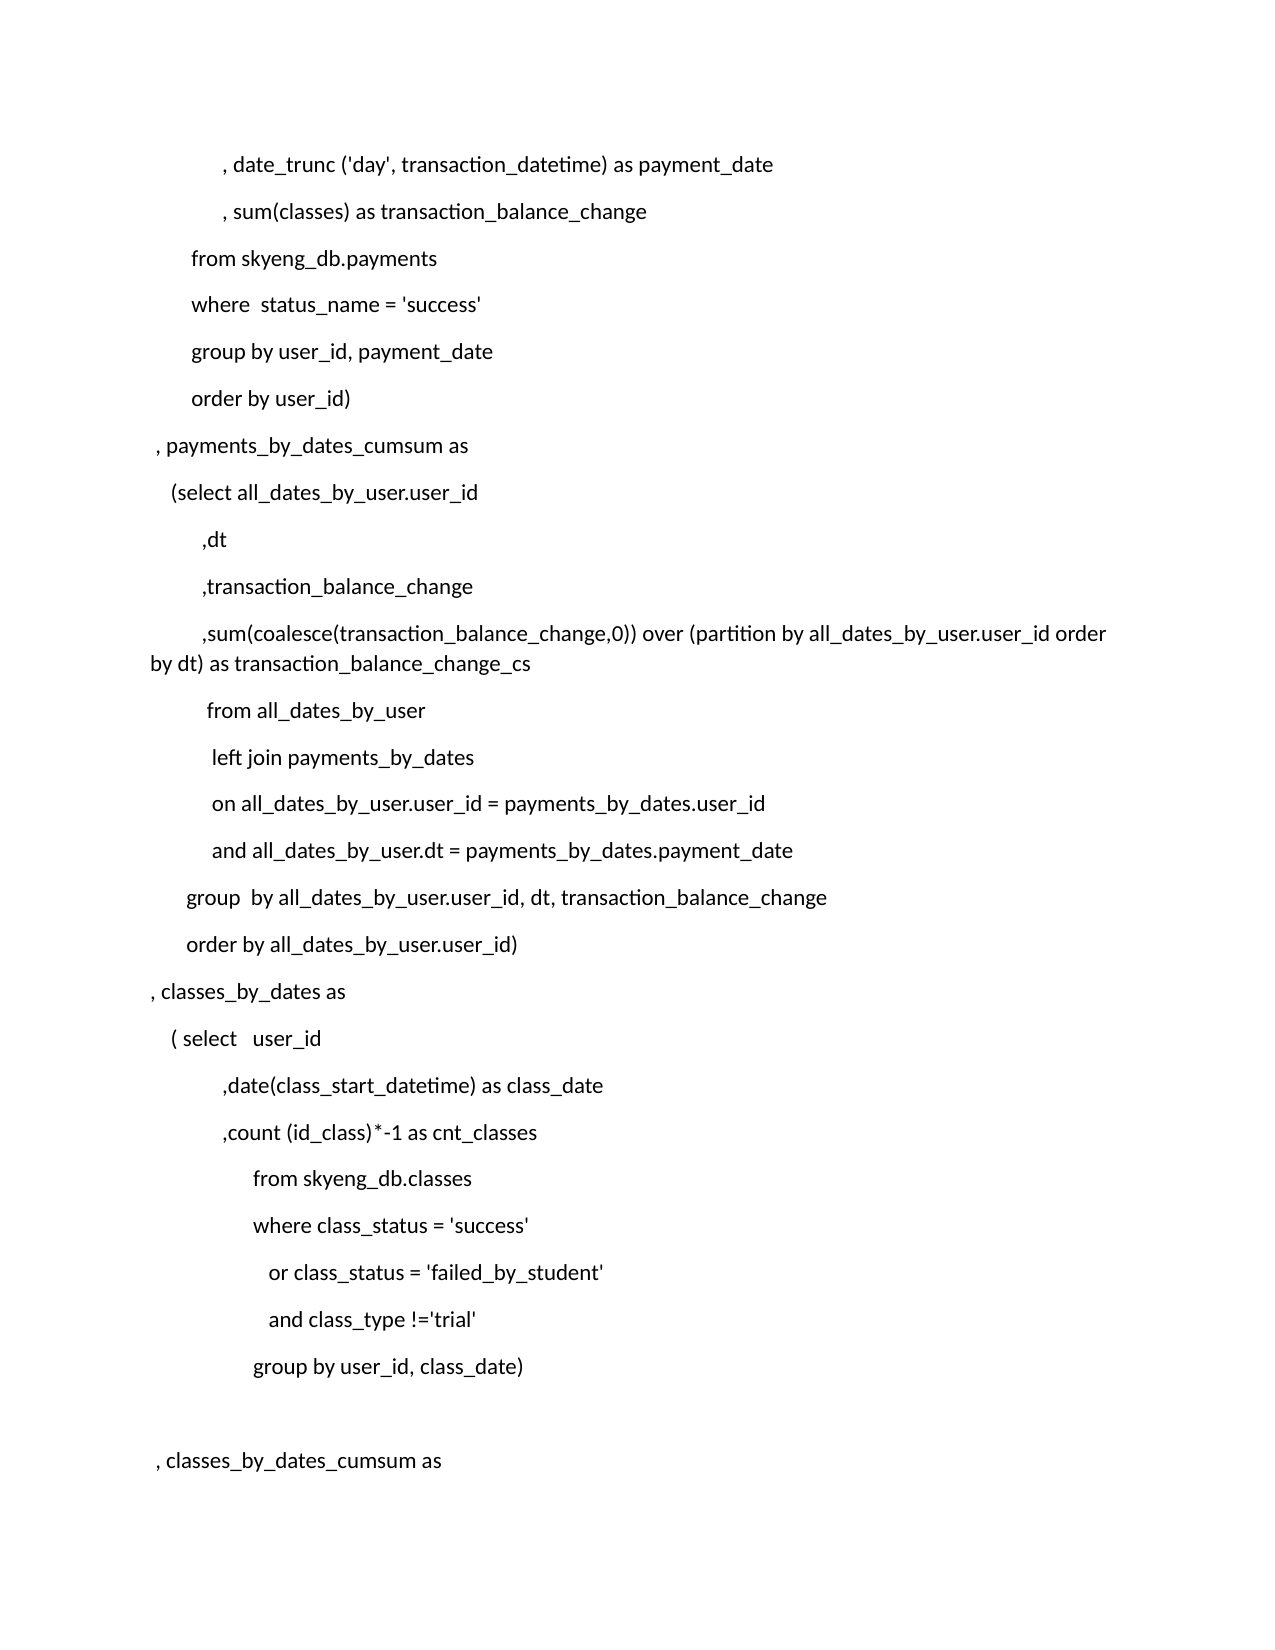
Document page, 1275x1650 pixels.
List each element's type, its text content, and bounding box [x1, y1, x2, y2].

text ,transaction_balance_change [150, 572, 1125, 600]
text ,sum(coalesce(transaction_balance_change,0)) over (partition by all_dates_by_user.user_id order by dt) as transaction_balance_change_cs [150, 619, 1125, 677]
text group by user_id, class_date) [150, 1352, 1125, 1380]
text order by user_id) [150, 384, 1125, 412]
text from skyeng_db.classes [150, 1164, 1125, 1193]
text left join payments_by_dates [150, 743, 1125, 771]
text ( select user_id [150, 1024, 1125, 1052]
text , classes_by_dates as [150, 977, 1125, 1005]
text where status_name = 'success' [150, 291, 1125, 319]
text ,date(class_start_datetime) as class_date [150, 1071, 1125, 1099]
text where class_status = 'success' [150, 1211, 1125, 1239]
text on all_dates_by_user.user_id = payments_by_dates.user_id [150, 789, 1125, 818]
text , classes_by_dates_cumsum as [150, 1446, 1125, 1474]
text or class_status = 'failed_by_student' [150, 1258, 1125, 1286]
text group by user_id, payment_date [150, 337, 1125, 366]
text , payments_by_dates_cumsum as [150, 431, 1125, 459]
text from skyeng_db.payments [150, 244, 1125, 272]
text , sum(classes) as transaction_balance_change [150, 197, 1125, 225]
text ,count (id_class)*-1 as cnt_classes [150, 1118, 1125, 1146]
text , date_trunc ('day', transaction_datetime) as payment_date [150, 150, 1125, 178]
text (select all_dates_by_user.user_id [150, 478, 1125, 506]
text order by all_dates_by_user.user_id) [150, 930, 1125, 958]
text and class_type !='trial' [150, 1305, 1125, 1333]
text from all_dates_by_user [150, 696, 1125, 724]
text and all_dates_by_user.dt = payments_by_dates.payment_date [150, 836, 1125, 864]
text group by all_dates_by_user.user_id, dt, transaction_balance_change [150, 883, 1125, 911]
text ,dt [150, 525, 1125, 553]
